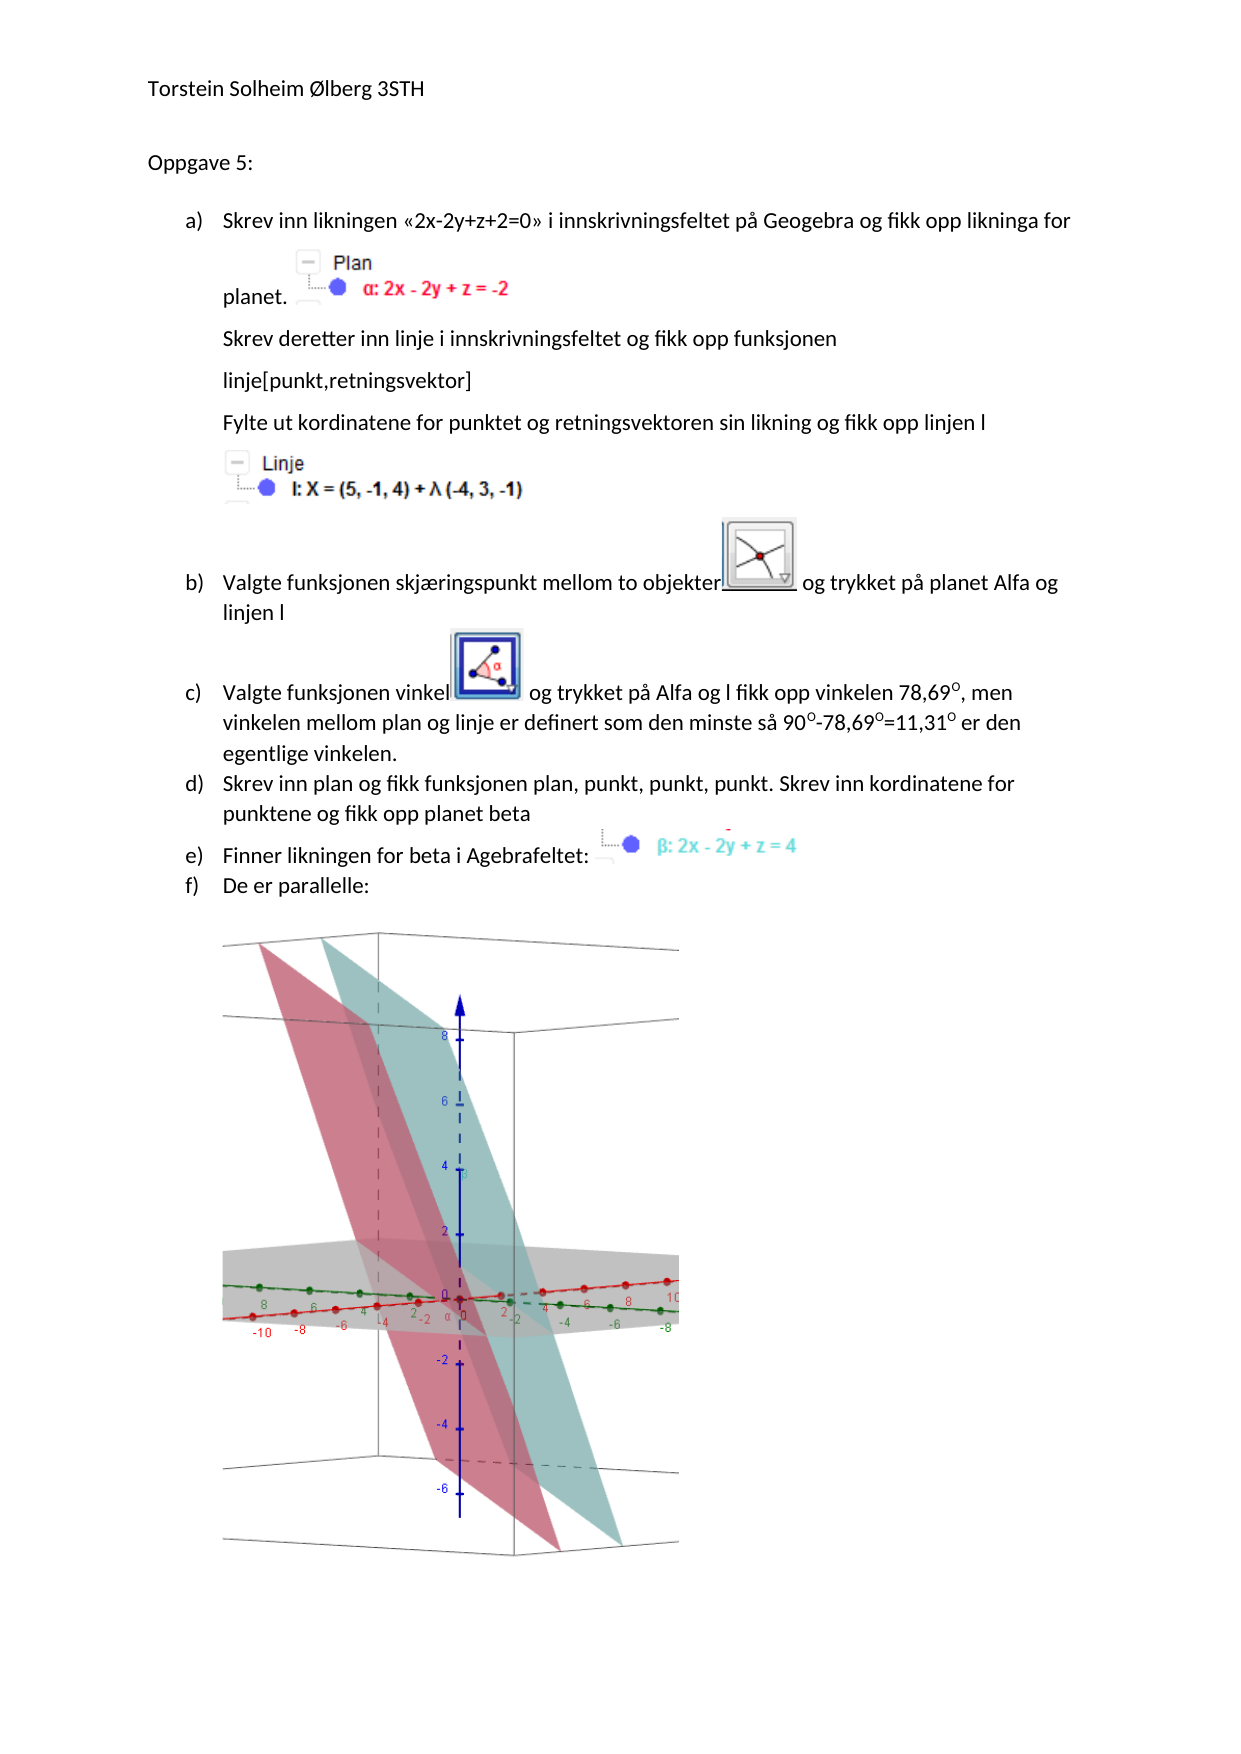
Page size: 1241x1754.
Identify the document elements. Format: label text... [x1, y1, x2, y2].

picture [721, 517, 797, 591]
list Skrev inn plan og fikk funksjonen plan, punkt, punkt, punkt. Skrev inn kordinatene for punktene og fikk opp planet beta [185, 769, 1093, 827]
list Skrev deretter inn linje i innskrivningsfeltet og fikk opp funksjonen linje[punkt,retningsvektor] [223, 324, 1093, 394]
list De er parallelle: [185, 872, 1093, 900]
list Valgte funksjonen vinkel og trykket på Alfa og l fikk opp vinkelen 78,69O, men vinkelen mellom plan og linje er definert som den minste så 90O-78,69O=11,31O er den egentlige vinkelen. [185, 629, 1093, 767]
picture [450, 628, 524, 701]
list Valgte funksjonen skjæringspunkt mellom to objekter og trykket på planet Alfa og linjen l [185, 517, 1093, 627]
picture [222, 901, 679, 1601]
list Finner likningen for beta i Agebrafeltet: [185, 829, 1093, 869]
picture [222, 450, 532, 504]
picture [293, 248, 559, 305]
list Skrev inn likningen «2x-2y+z+2=0» i innskrivningsfeltet på Geogebra og fikk opp likninga for planet. [185, 206, 1093, 310]
list Fylte ut kordinatene for punktet og retningsvektoren sin likning og fikk opp linjen l [223, 408, 1093, 436]
text Oppgave 5: [148, 148, 1093, 176]
picture [595, 829, 817, 864]
